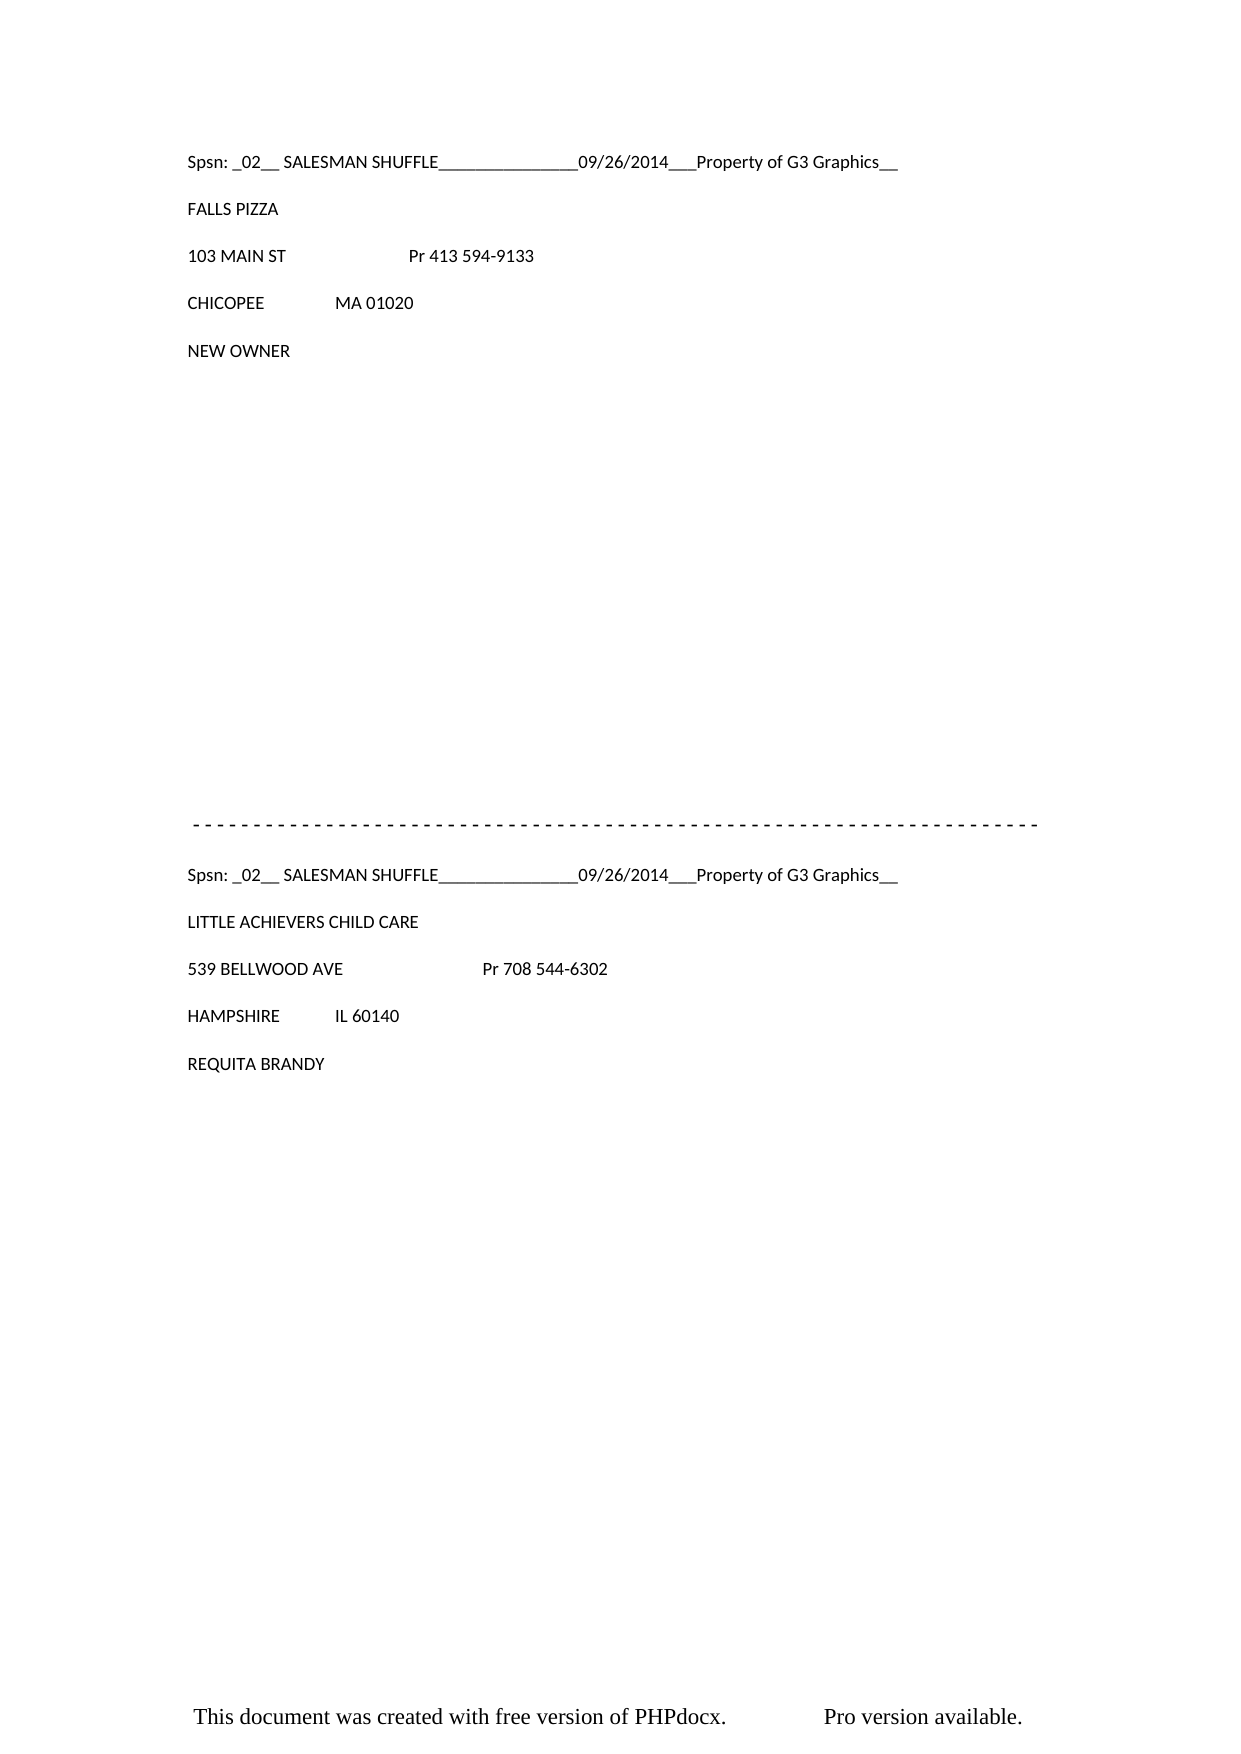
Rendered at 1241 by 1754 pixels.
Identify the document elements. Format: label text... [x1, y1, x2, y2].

text - - - - - - - - - - - - - - - - - - - - - - - - - - - - - - - - - - - - - - - - - - - - - - - - - - - - - - - - - - - - - - - - - - - - - - [187, 810, 1053, 838]
text Spsn: _02__ SALESMAN SHUFFLE_______________09/26/2014___Property of G3 Graphics__ [187, 150, 1053, 173]
text Spsn: _02__ SALESMAN SHUFFLE_______________09/26/2014___Property of G3 Graphics__ [187, 863, 1053, 886]
text 539 BELLWOOD AVE Pr 708 544-6302 [187, 957, 1053, 980]
text 103 MAIN ST Pr 413 594-9133 [187, 244, 1053, 267]
text LITTLE ACHIEVERS CHILD CARE [187, 910, 1053, 933]
text HAMPSHIRE IL 60140 [187, 1005, 1053, 1028]
text CHICOPEE MA 01020 [187, 292, 1053, 314]
text NEW OWNER [187, 339, 1053, 362]
text FALLS PIZZA [187, 197, 1053, 220]
text REQUITA BRANDY [187, 1052, 1053, 1075]
